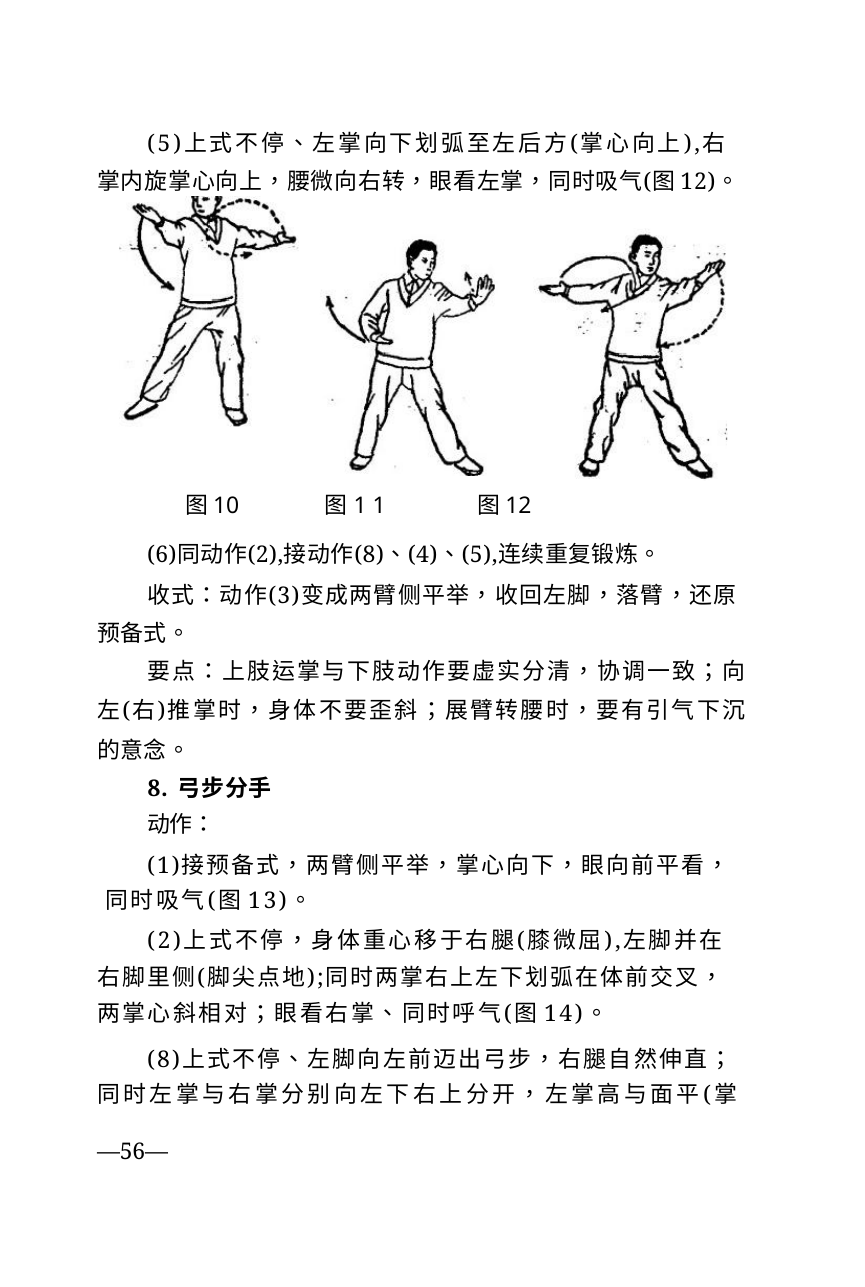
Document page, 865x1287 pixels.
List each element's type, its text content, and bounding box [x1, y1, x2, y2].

text 要点：上肢运掌与下肢动作要虚实分清，协调一致；向 左(右)推掌时，身体不要歪斜；展臂转腰时，要有引气下沉 的意念。 [97, 655, 745, 765]
picture [533, 228, 728, 481]
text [97, 1043, 745, 1109]
text 8. 弓步分手 [147, 774, 747, 802]
text 图10 图 1 1 图12 [185, 489, 747, 520]
text 动作： [147, 810, 747, 838]
text (6)同动作(2),接动作(8)、(4)、(5),连续重复锻炼。 [147, 540, 747, 568]
picture [319, 232, 498, 476]
text (5)上式不停、左掌向下划弧至左后方(掌心向上),右 掌内旋掌心向上，腰微向右转，眼看左掌，同时吸气(图12)。 [97, 127, 747, 196]
text (2)上式不停，身体重心移于右腿(膝微屈),左脚并在 右脚里侧(脚尖点地);同时两掌右上左下划弧在体前交叉， 两掌心斜相对；眼看右掌、同时呼气(图14)。 [97, 924, 744, 1028]
text (1)接预备式，两臂侧平举，掌心向下，眼向前平看， 同时吸气(图13)。 [105, 849, 740, 915]
picture [118, 196, 299, 430]
text 收式：动作(3)变成两臂侧平举，收回左脚，落臂，还原 预备式。 [97, 579, 745, 648]
